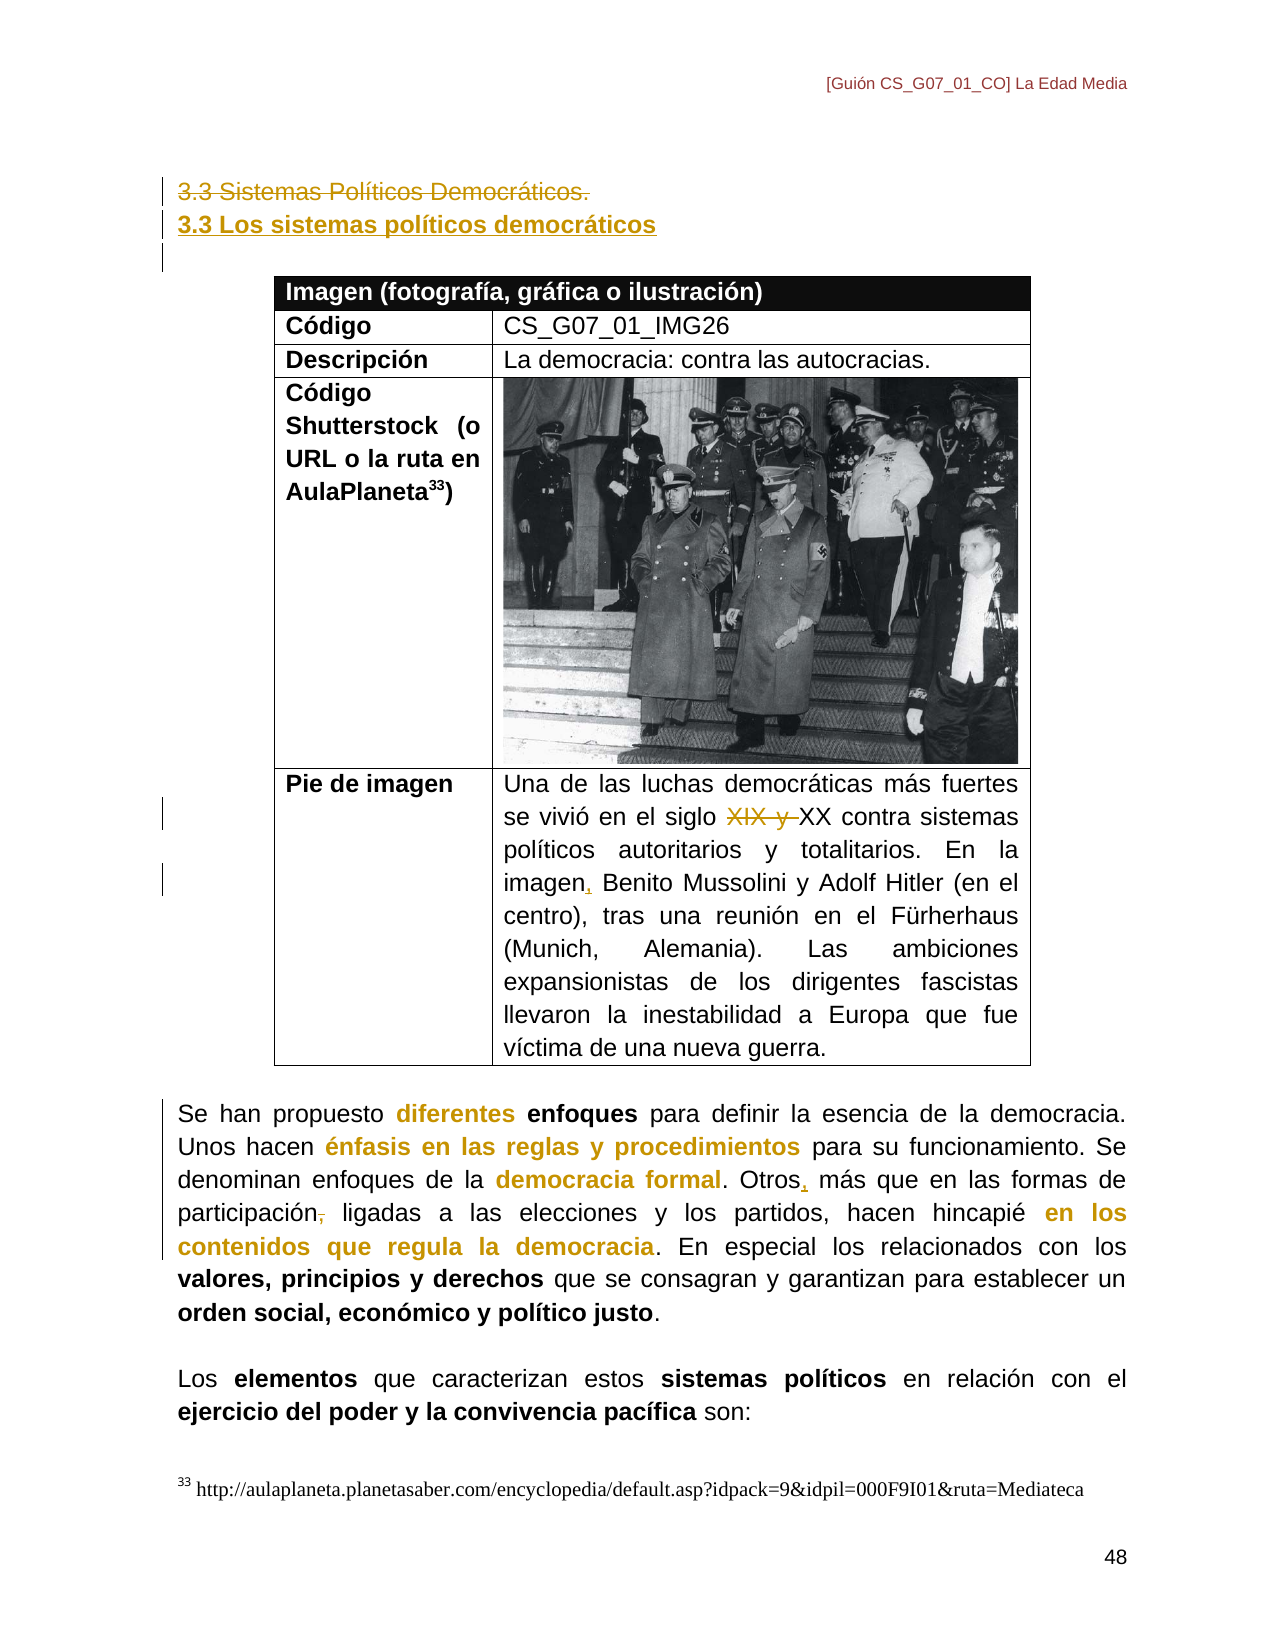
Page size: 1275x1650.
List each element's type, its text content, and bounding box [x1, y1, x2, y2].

table_cell La democracia: contra las autocracias. [493, 345, 1030, 377]
table_cell CS_G07_01_IMG26 [493, 311, 1030, 343]
table_cell Pie de imagen [275, 769, 492, 1065]
picture [503, 378, 1019, 764]
table_header Imagen (fotografía, gráfica o ilustración) [275, 277, 1030, 310]
text Los elementos que caracterizan estos sistemas políticos en relación con el ejercicio del poder y la convivencia pacífica son: [177, 1363, 1127, 1425]
text Se han propuesto diferentes enfoques para definir la esencia de la democracia. Unos hacen énfasis en las reglas y procedimientos para su funcionamiento. Se denominan enfoques de la democracia formal. Otros más que en las formas de participación ligadas a las elecciones y los partidos, hacen hincapié en los contenidos que regula la democracia. En especial los relacionados con los valores, principios y derechos que se consagran y garantizan para establecer un orden social, económico y político justo. [177, 1099, 1127, 1326]
table_cell Una de las luchas democráticas más fuertes se vivió en el siglo XX contra sistemas políticos autoritarios y totalitarios. En la imagen Benito Mussolini y Adolf Hitler (en el centro), tras una reunión en el Fürherhaus (Munich, Alemania). Las ambiciones expansionistas de los dirigentes fascistas llevaron la inestabilidad a Europa que fue víctima de una nueva guerra. [493, 769, 1030, 1065]
table_cell Código [275, 311, 492, 343]
table_cell Descripción [275, 345, 492, 377]
table_cell [493, 378, 1030, 767]
table_cell Código Shutterstock (o URL o la ruta en AulaPlaneta) [275, 378, 492, 767]
